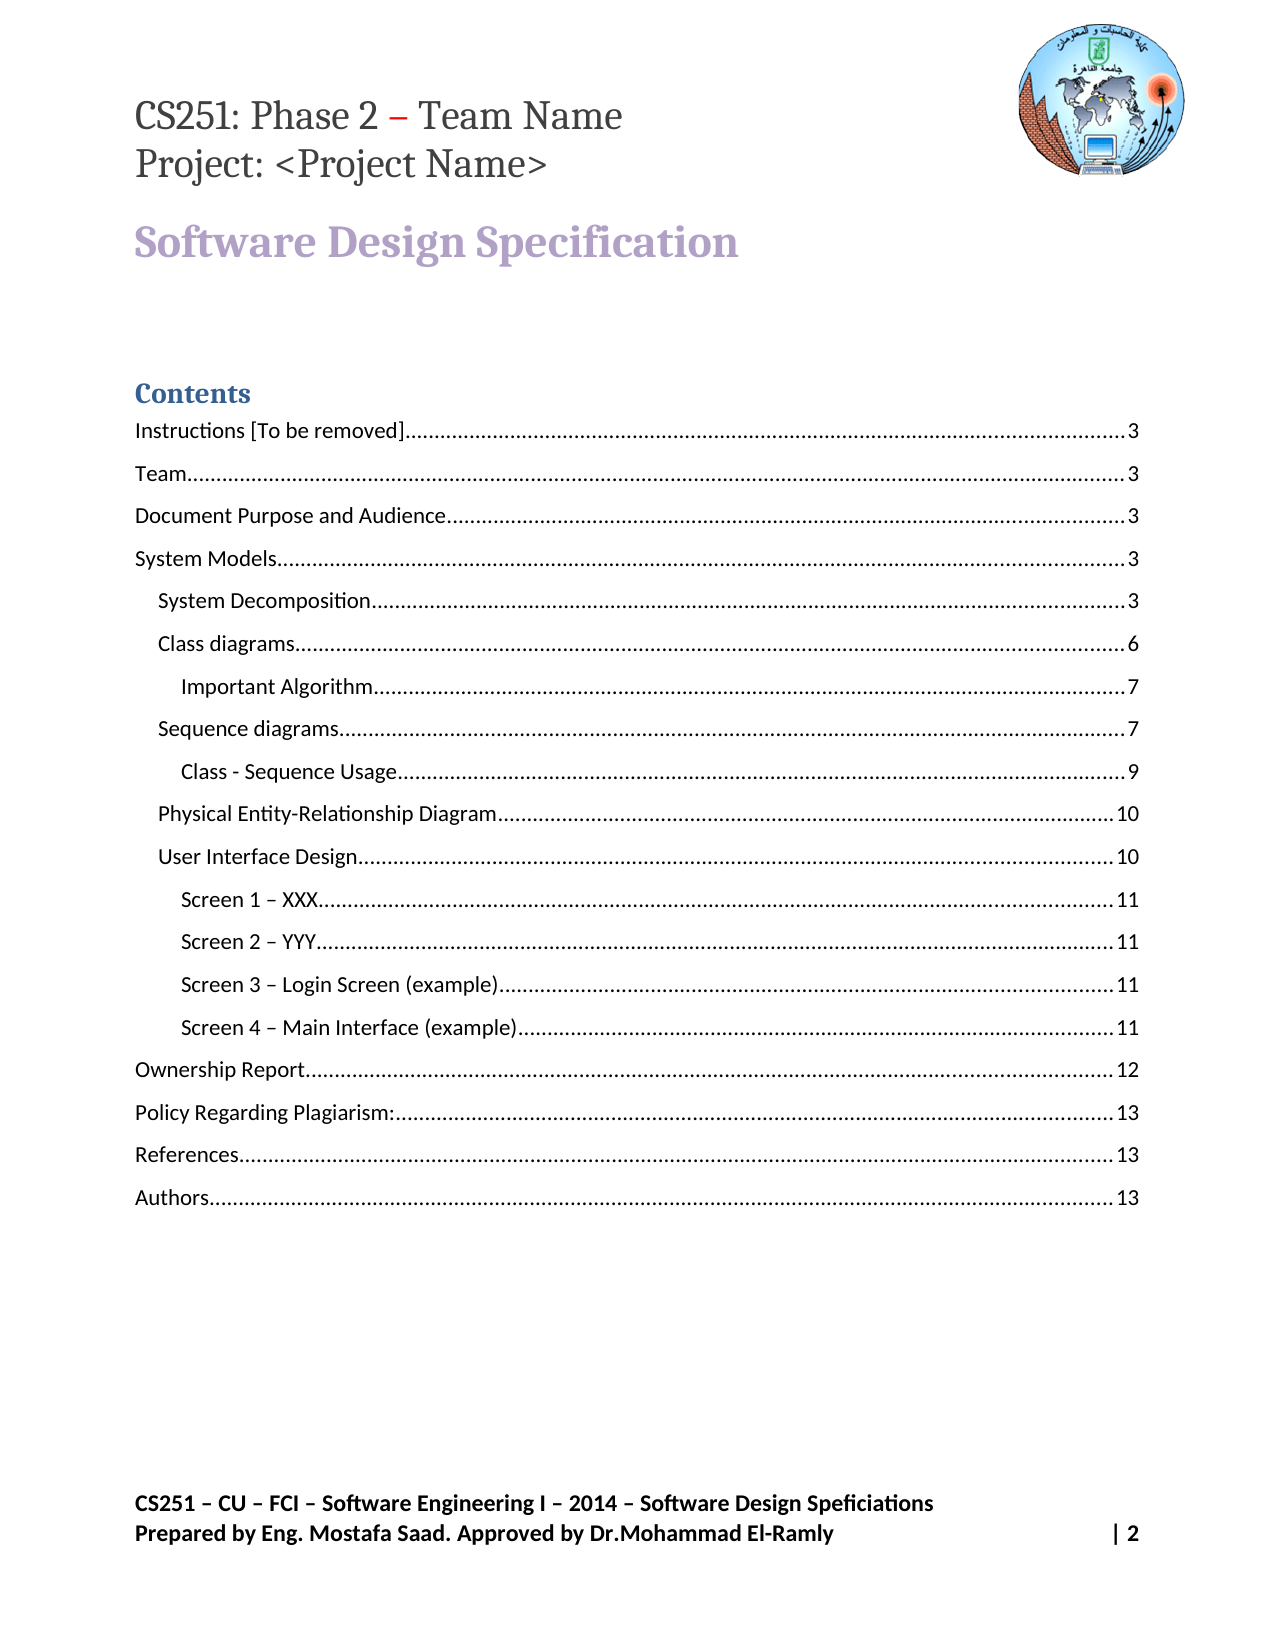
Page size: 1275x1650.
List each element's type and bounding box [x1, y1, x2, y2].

picture [1018, 24, 1186, 180]
